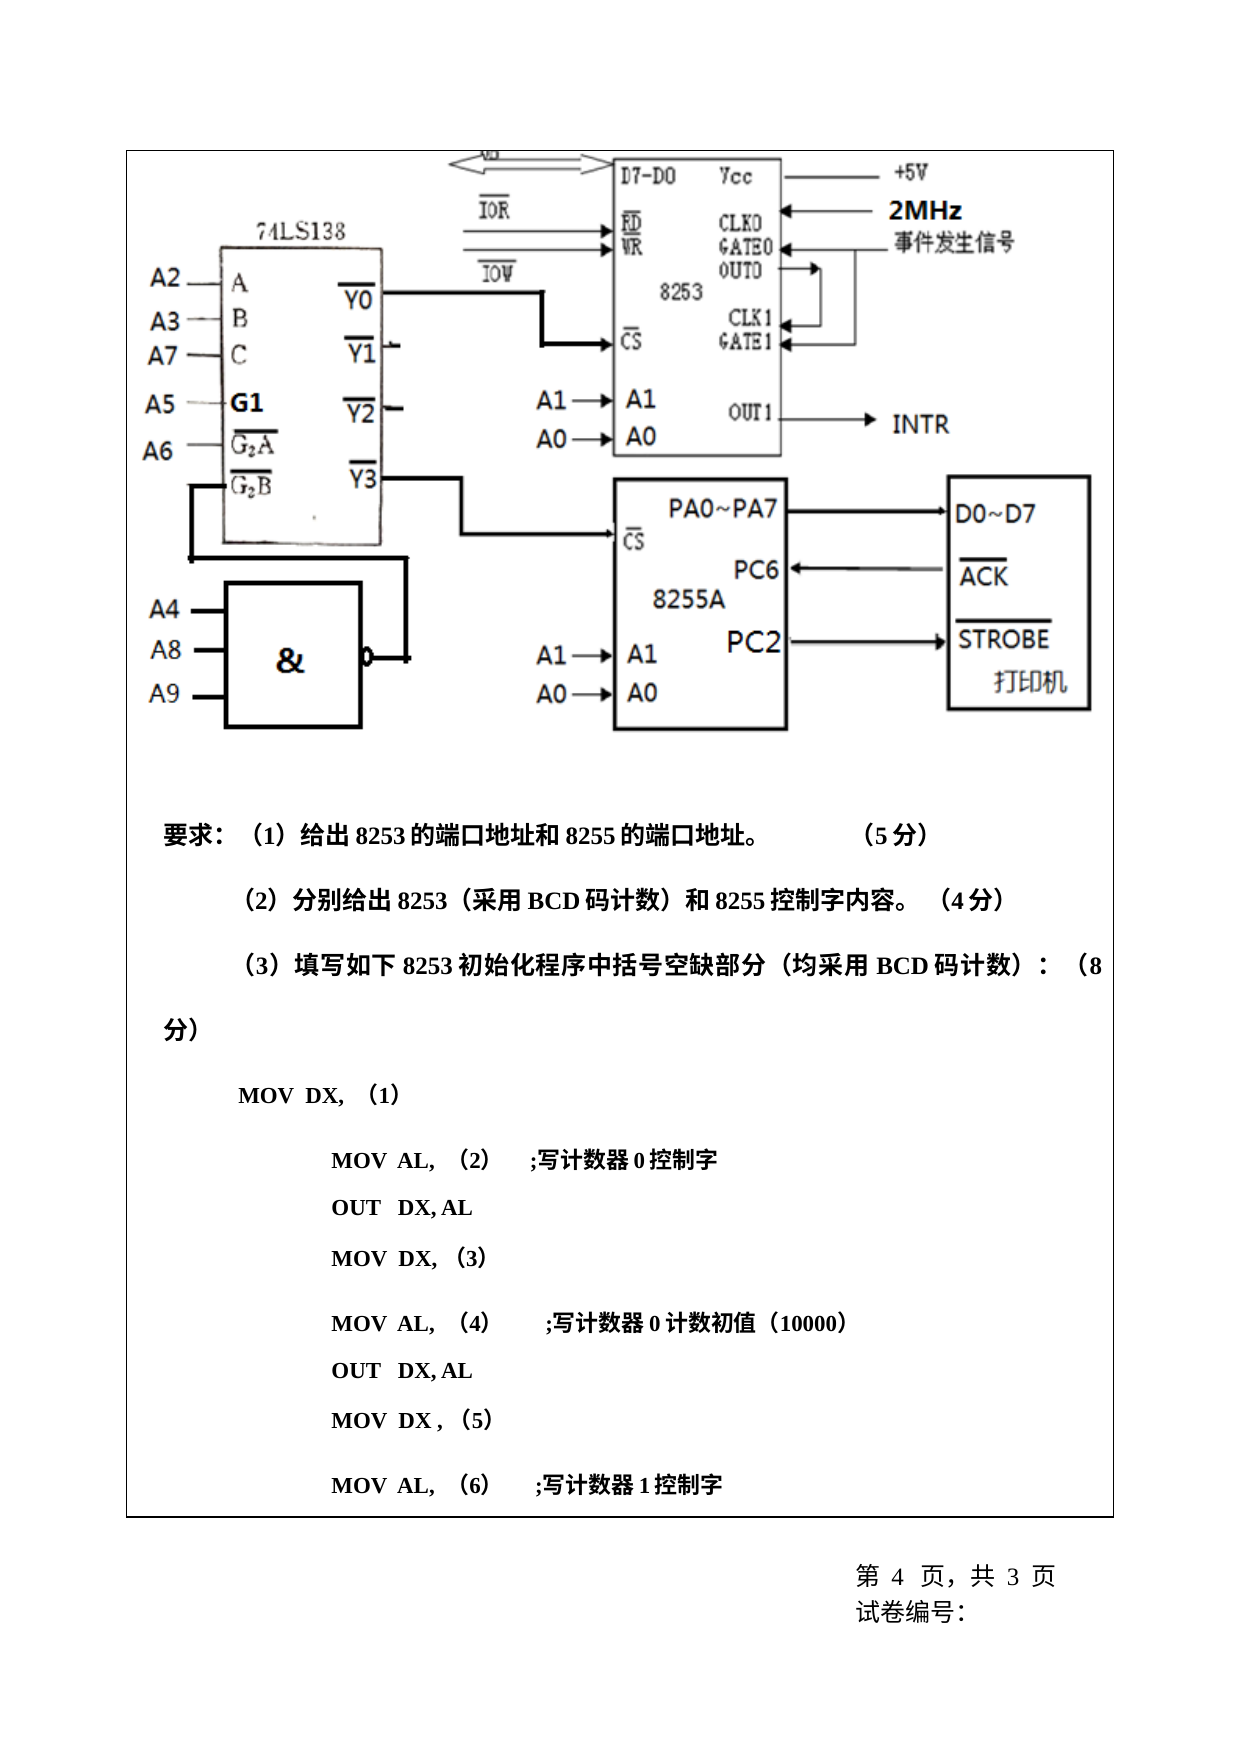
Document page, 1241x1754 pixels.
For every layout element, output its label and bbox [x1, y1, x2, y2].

picture [138, 151, 1101, 742]
table_cell [127, 151, 1113, 1516]
